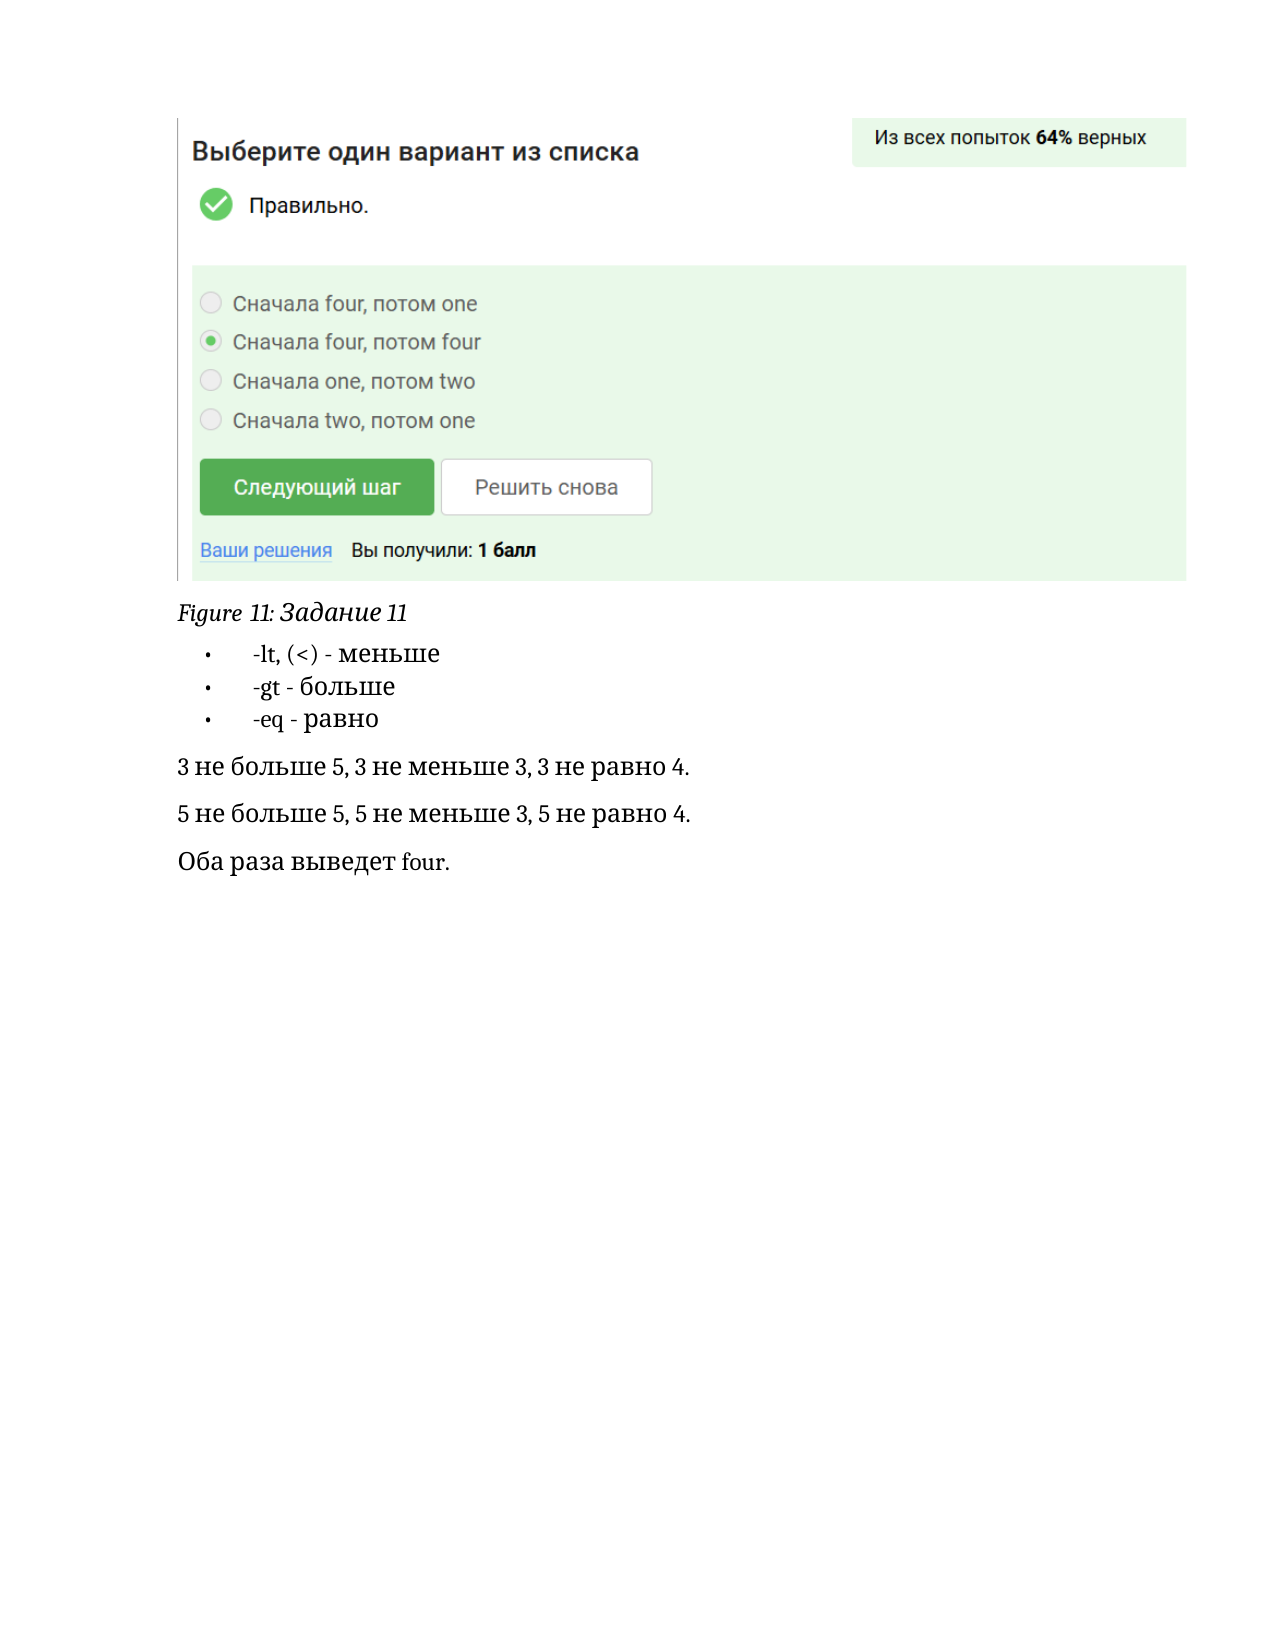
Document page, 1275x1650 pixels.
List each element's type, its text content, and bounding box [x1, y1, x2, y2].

text 5 не больше 5, 5 не меньше 3, 5 не равно 4. [177, 800, 1186, 829]
list -gt - больше [202, 673, 1186, 701]
list -eq - равно [202, 705, 1186, 734]
text Figure 11: Задание 11 [177, 599, 1186, 628]
picture [177, 118, 1187, 581]
text Оба раза выведет four. [177, 848, 1186, 876]
text 3 не больше 5, 3 не меньше 3, 3 не равно 4. [177, 753, 1186, 781]
list -lt, (<) - меньше [202, 640, 1186, 669]
